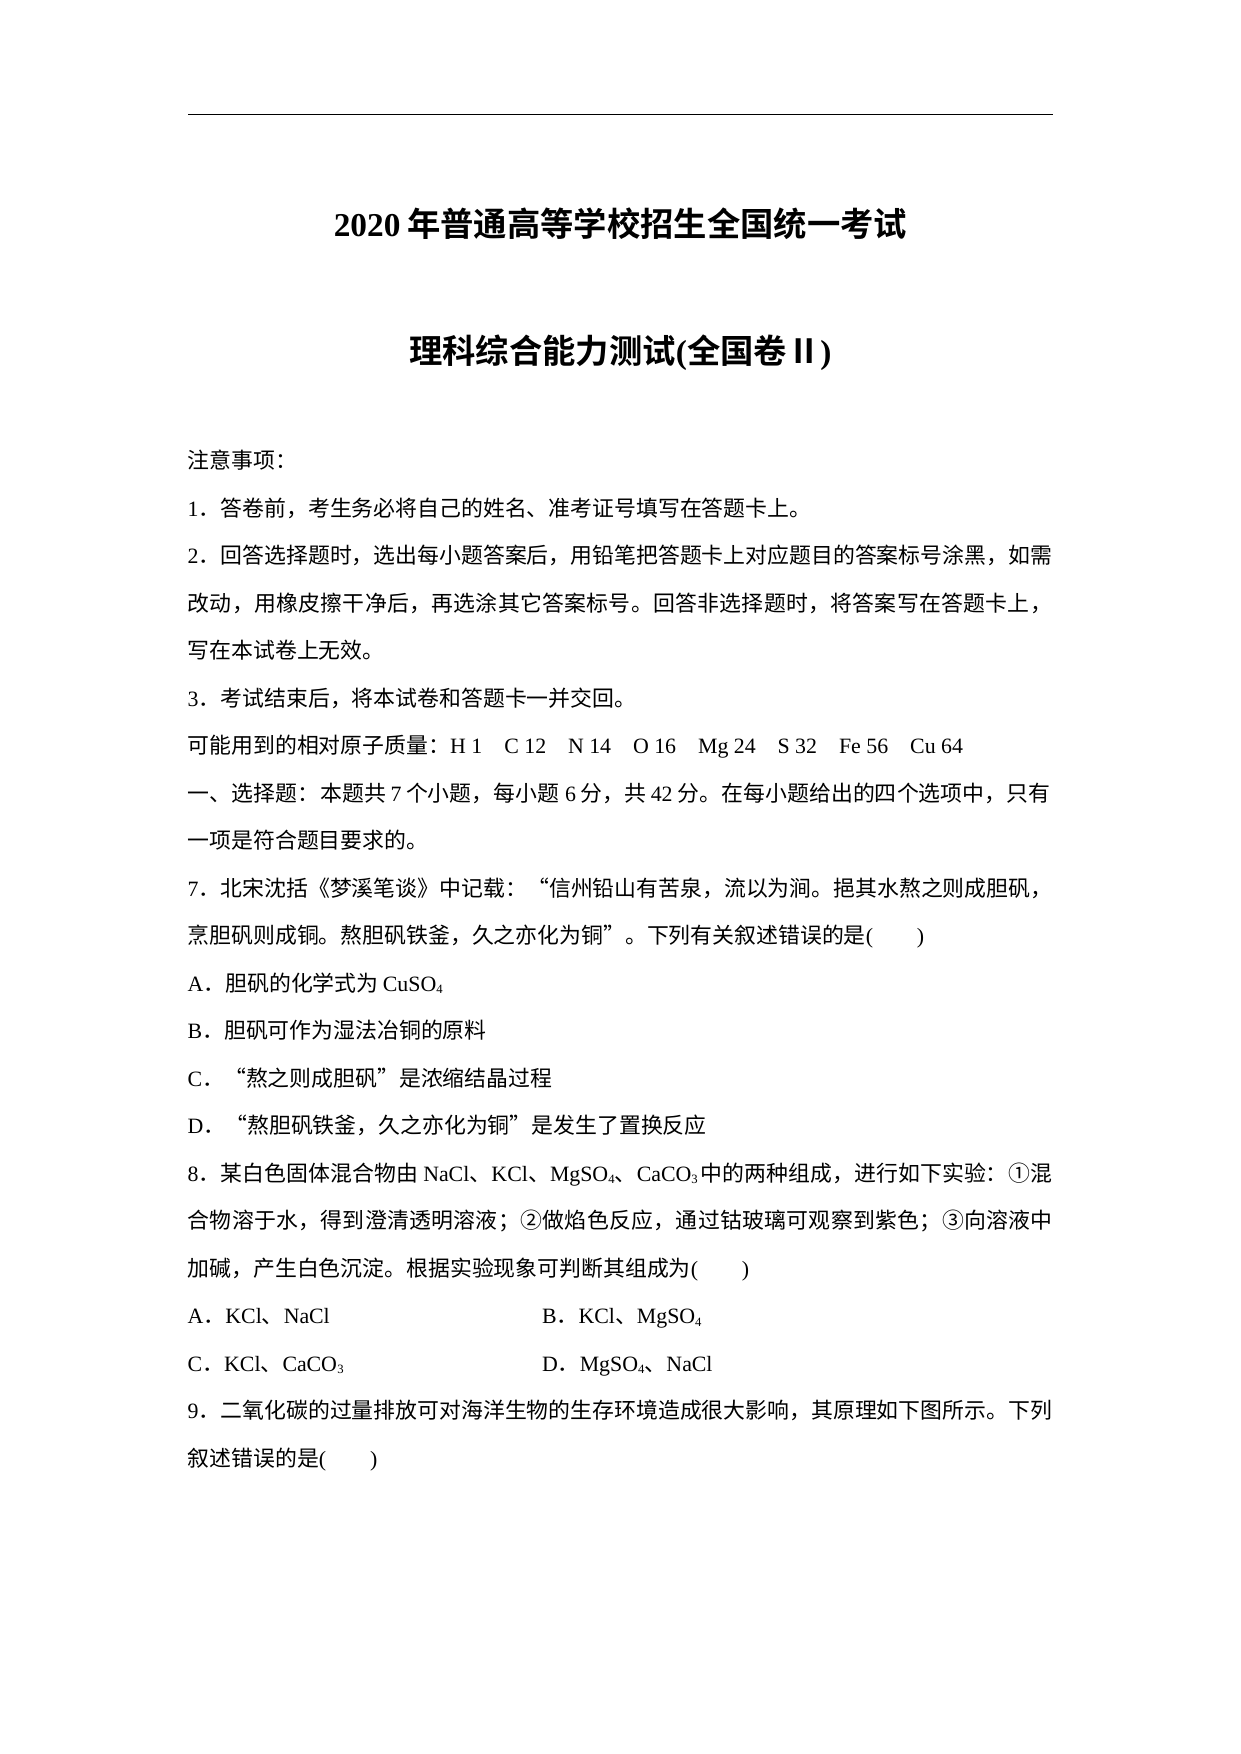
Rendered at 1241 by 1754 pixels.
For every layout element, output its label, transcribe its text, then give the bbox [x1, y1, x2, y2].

subtitle 理科综合能力测试(全国卷Ⅱ) [187, 316, 1053, 381]
text B．胆矾可作为湿法冶铜的原料 [187, 1013, 1053, 1045]
text 一、选择题：本题共7个小题，每小题6分，共42分。在每小题给出的四个选项中，只有一项是符合题目要求的。 [187, 776, 1053, 855]
subtitle 2020年普通高等学校招生全国统一考试 [187, 189, 1053, 254]
text 3．考试结束后，将本试卷和答题卡一并交回。 [187, 681, 1053, 713]
text 8．某白色固体混合物由NaCl、KCl、MgSO4、CaCO3中的两种组成，进行如下实验：①混合物溶于水，得到澄清透明溶液；②做焰色反应，通过钴玻璃可观察到紫色；③向溶液中加碱，产生白色沉淀。根据实验现象可判断其组成为( ) [187, 1156, 1053, 1283]
text 9．二氧化碳的过量排放可对海洋生物的生存环境造成很大影响，其原理如下图所示。下列叙述错误的是( ) [187, 1393, 1053, 1473]
text 1．答卷前，考生务必将自己的姓名、准考证号填写在答题卡上。 [187, 491, 1053, 523]
text 注意事项： [187, 443, 1053, 475]
text D．“熬胆矾铁釜，久之亦化为铜”是发生了置换反应 [187, 1108, 1053, 1140]
text A．KCl、NaCl B．KCl、MgSO4 [187, 1298, 1053, 1330]
text 可能用到的相对原子质量：H 1 C 12 N 14 O 16 Mg 24 S 32 Fe 56 Cu 64 [187, 728, 1053, 760]
text 7．北宋沈括《梦溪笔谈》中记载：“信州铅山有苦泉，流以为涧。挹其水熬之则成胆矾，烹胆矾则成铜。熬胆矾铁釜，久之亦化为铜”。下列有关叙述错误的是( ) [187, 871, 1053, 950]
text C．“熬之则成胆矾”是浓缩结晶过程 [187, 1061, 1053, 1093]
text C．KCl、CaCO3 D．MgSO4、NaCl [187, 1346, 1053, 1378]
text A．胆矾的化学式为CuSO4 [187, 966, 1053, 998]
text 2．回答选择题时，选出每小题答案后，用铅笔把答题卡上对应题目的答案标号涂黑，如需改动，用橡皮擦干净后，再选涂其它答案标号。回答非选择题时，将答案写在答题卡上，写在本试卷上无效。 [187, 538, 1053, 665]
